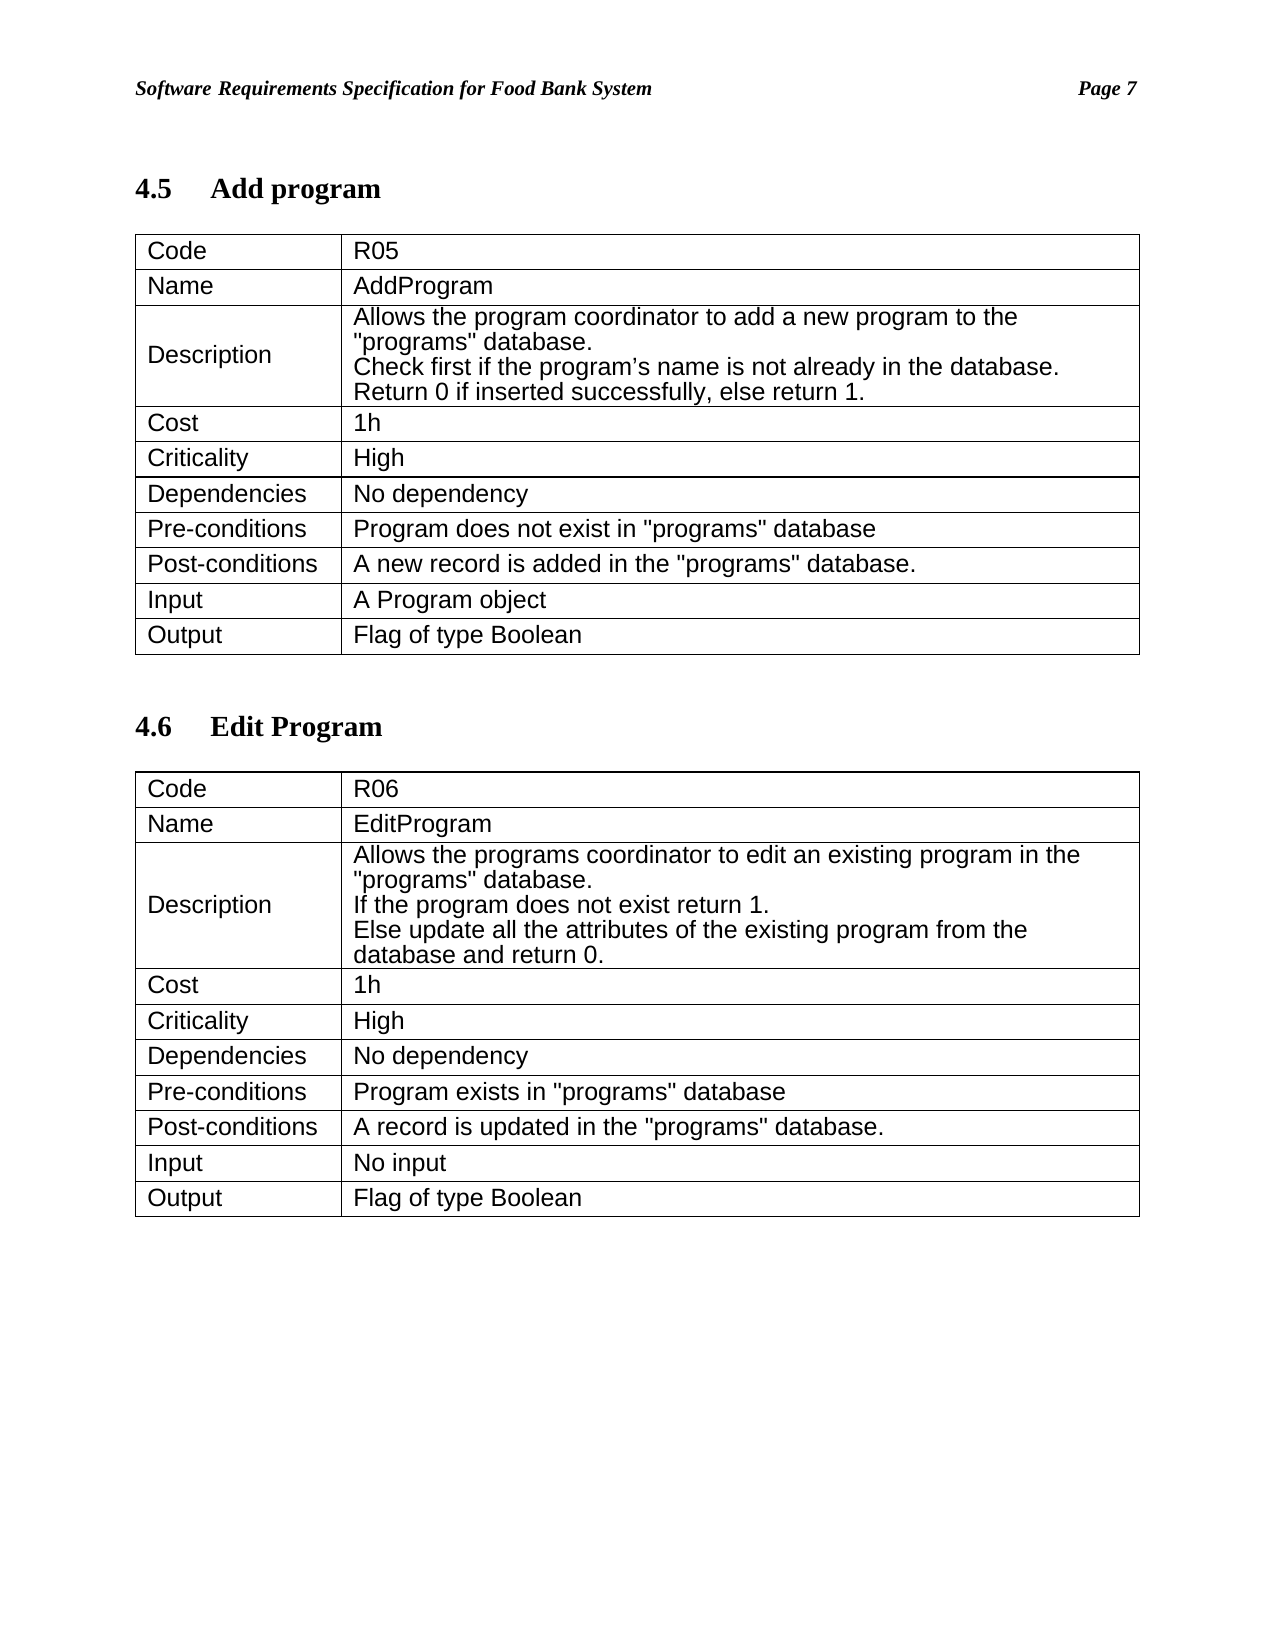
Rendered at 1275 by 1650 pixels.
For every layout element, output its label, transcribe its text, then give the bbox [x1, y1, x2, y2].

table_cell Pre-conditions [136, 1076, 341, 1110]
table_cell Description [136, 843, 341, 968]
table_cell Program exists in "programs" database [342, 1076, 1139, 1110]
table_cell A Program object [342, 584, 1139, 618]
table_cell Criticality [136, 442, 341, 476]
table_cell Flag of type Boolean [342, 619, 1139, 653]
table_cell Post-conditions [136, 548, 341, 583]
table_cell Cost [136, 969, 341, 1004]
table_cell Input [136, 584, 341, 618]
table_header R05 [342, 235, 1139, 269]
table_cell Post-conditions [136, 1111, 341, 1145]
table_cell 1h [342, 407, 1139, 441]
table_cell Allows the program coordinator to add a new program to the "programs" database. Check first if the program’s name is not already in the database. Return 0 if inserted successfully, else return 1. [342, 306, 1139, 406]
table_header Code [136, 773, 341, 807]
table_cell Input [136, 1146, 341, 1181]
table_cell A new record is added in the "programs" database. [342, 548, 1139, 583]
table_cell Description [136, 306, 341, 406]
table_cell No input [342, 1146, 1139, 1181]
table_cell Dependencies [136, 478, 341, 512]
table_cell Name [136, 270, 341, 304]
table_cell Output [136, 619, 341, 653]
table_cell Output [136, 1182, 341, 1216]
table_cell Pre-conditions [136, 513, 341, 547]
table_cell Flag of type Boolean [342, 1182, 1139, 1216]
table_cell AddProgram [342, 270, 1139, 304]
table_cell A record is updated in the "programs" database. [342, 1111, 1139, 1145]
table_cell High [342, 442, 1139, 476]
table_cell No dependency [342, 478, 1139, 512]
subtitle Edit Program [135, 709, 1140, 742]
table_cell Criticality [136, 1005, 341, 1039]
table_cell EditProgram [342, 808, 1139, 842]
table_cell Cost [136, 407, 341, 441]
table_header R06 [342, 773, 1139, 807]
table_cell Name [136, 808, 341, 842]
table_cell No dependency [342, 1040, 1139, 1074]
table_header Code [136, 235, 341, 269]
table_cell Dependencies [136, 1040, 341, 1074]
table_cell Allows the programs coordinator to edit an existing program in the "programs" database. If the program does not exist return 1. Else update all the attributes of the existing program from the database and return 0. [342, 843, 1139, 968]
subtitle Add program [135, 171, 1140, 204]
table_cell High [342, 1005, 1139, 1039]
table_cell Program does not exist in "programs" database [342, 513, 1139, 547]
table_cell 1h [342, 969, 1139, 1004]
